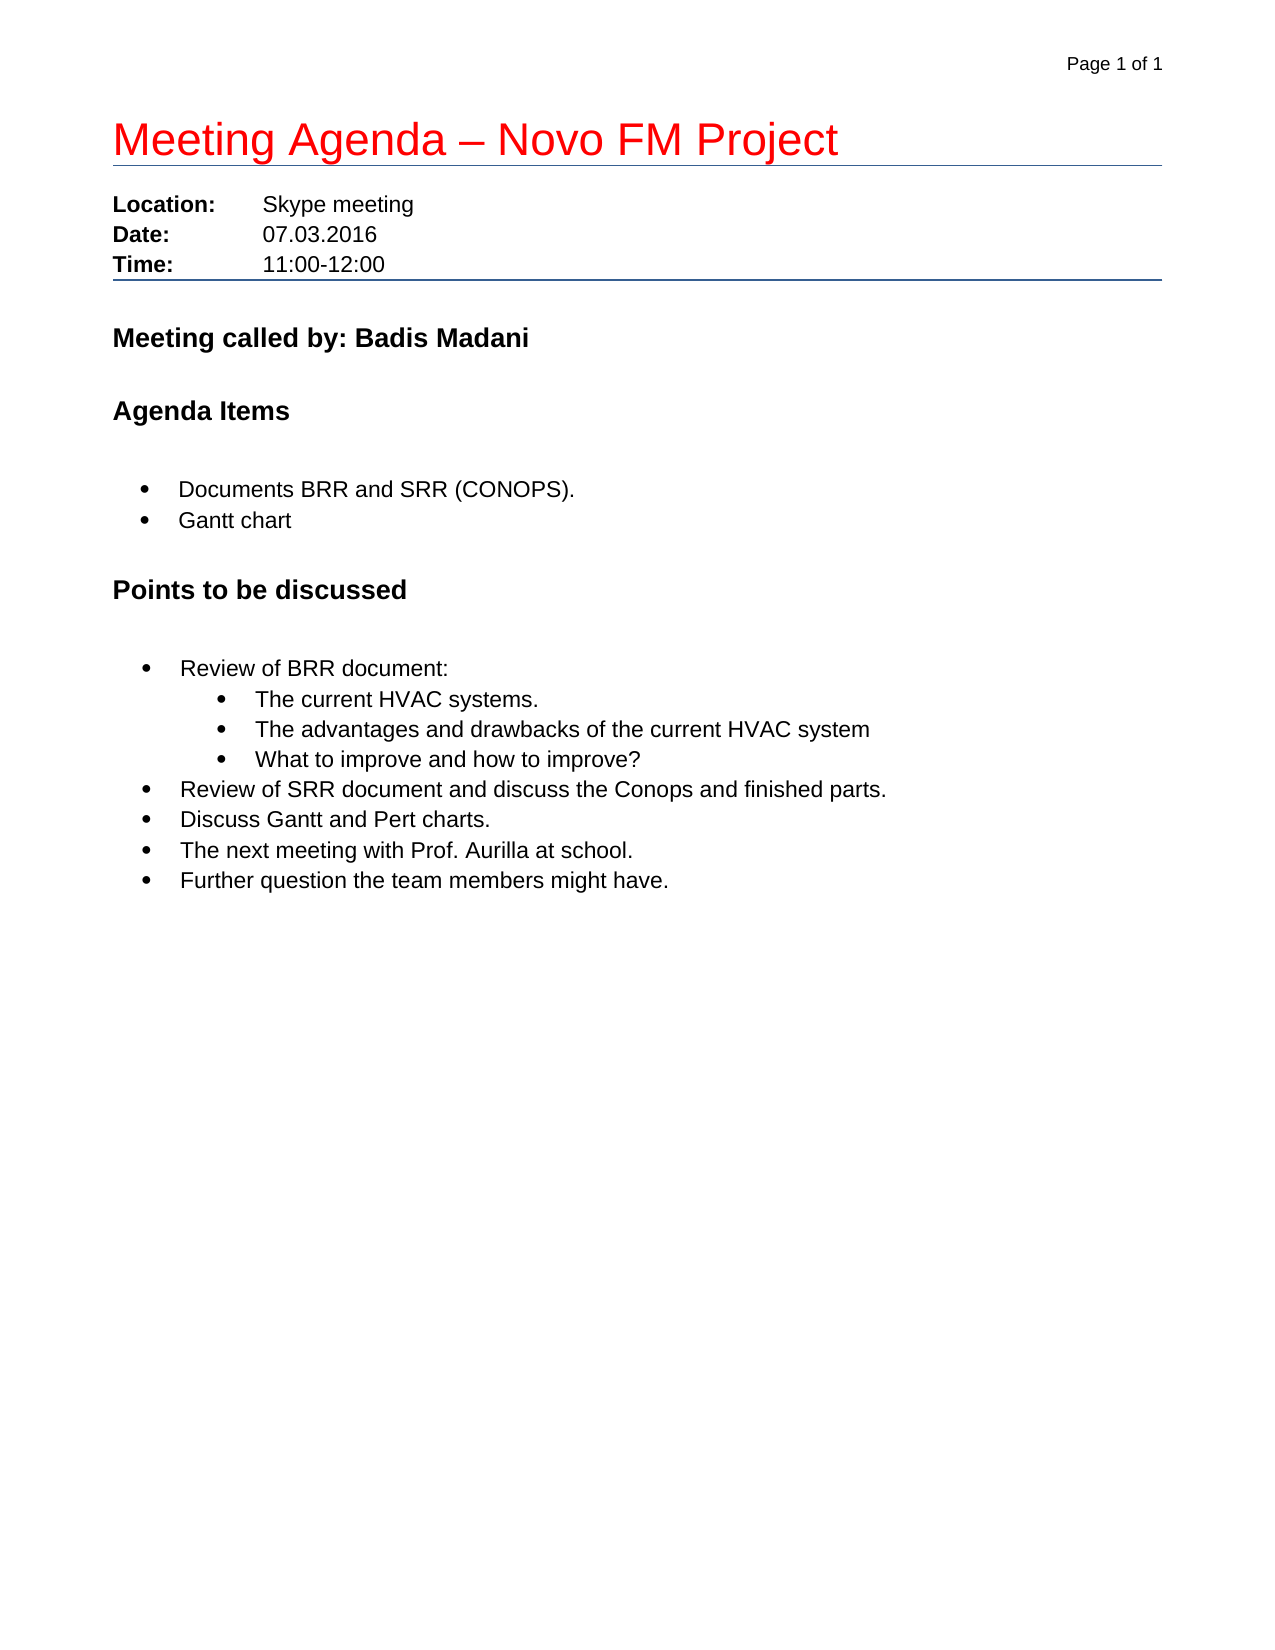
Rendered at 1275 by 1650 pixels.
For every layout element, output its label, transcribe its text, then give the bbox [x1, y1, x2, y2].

list Gantt chart [141, 507, 1162, 533]
title Meeting Agenda – Novo FM Project [112, 112, 1162, 166]
list The next meeting with Prof. Aurilla at school. [142, 837, 1162, 863]
list What to improve and how to improve? [217, 746, 1162, 772]
subtitle Points to be discussed [112, 574, 1162, 606]
text Location: Skype meeting [112, 191, 1162, 217]
list The current HVAC systems. [217, 686, 1162, 712]
list Discuss Gantt and Pert charts. [142, 806, 1162, 833]
list The advantages and drawbacks of the current HVAC system [217, 716, 1162, 742]
list Further question the team members might have. [142, 867, 1162, 893]
list Review of SRR document and discuss the Conops and finished parts. [142, 776, 1162, 803]
text Date: 07.03.2016 [112, 221, 1162, 247]
text Time: 11:00-12:00 [112, 251, 1162, 281]
list Documents BRR and SRR (CONOPS). [141, 476, 1162, 503]
subtitle Meeting called by: Badis Madani [112, 322, 1162, 353]
list Review of BRR document: [142, 655, 1162, 682]
subtitle Agenda Items [112, 395, 1162, 427]
